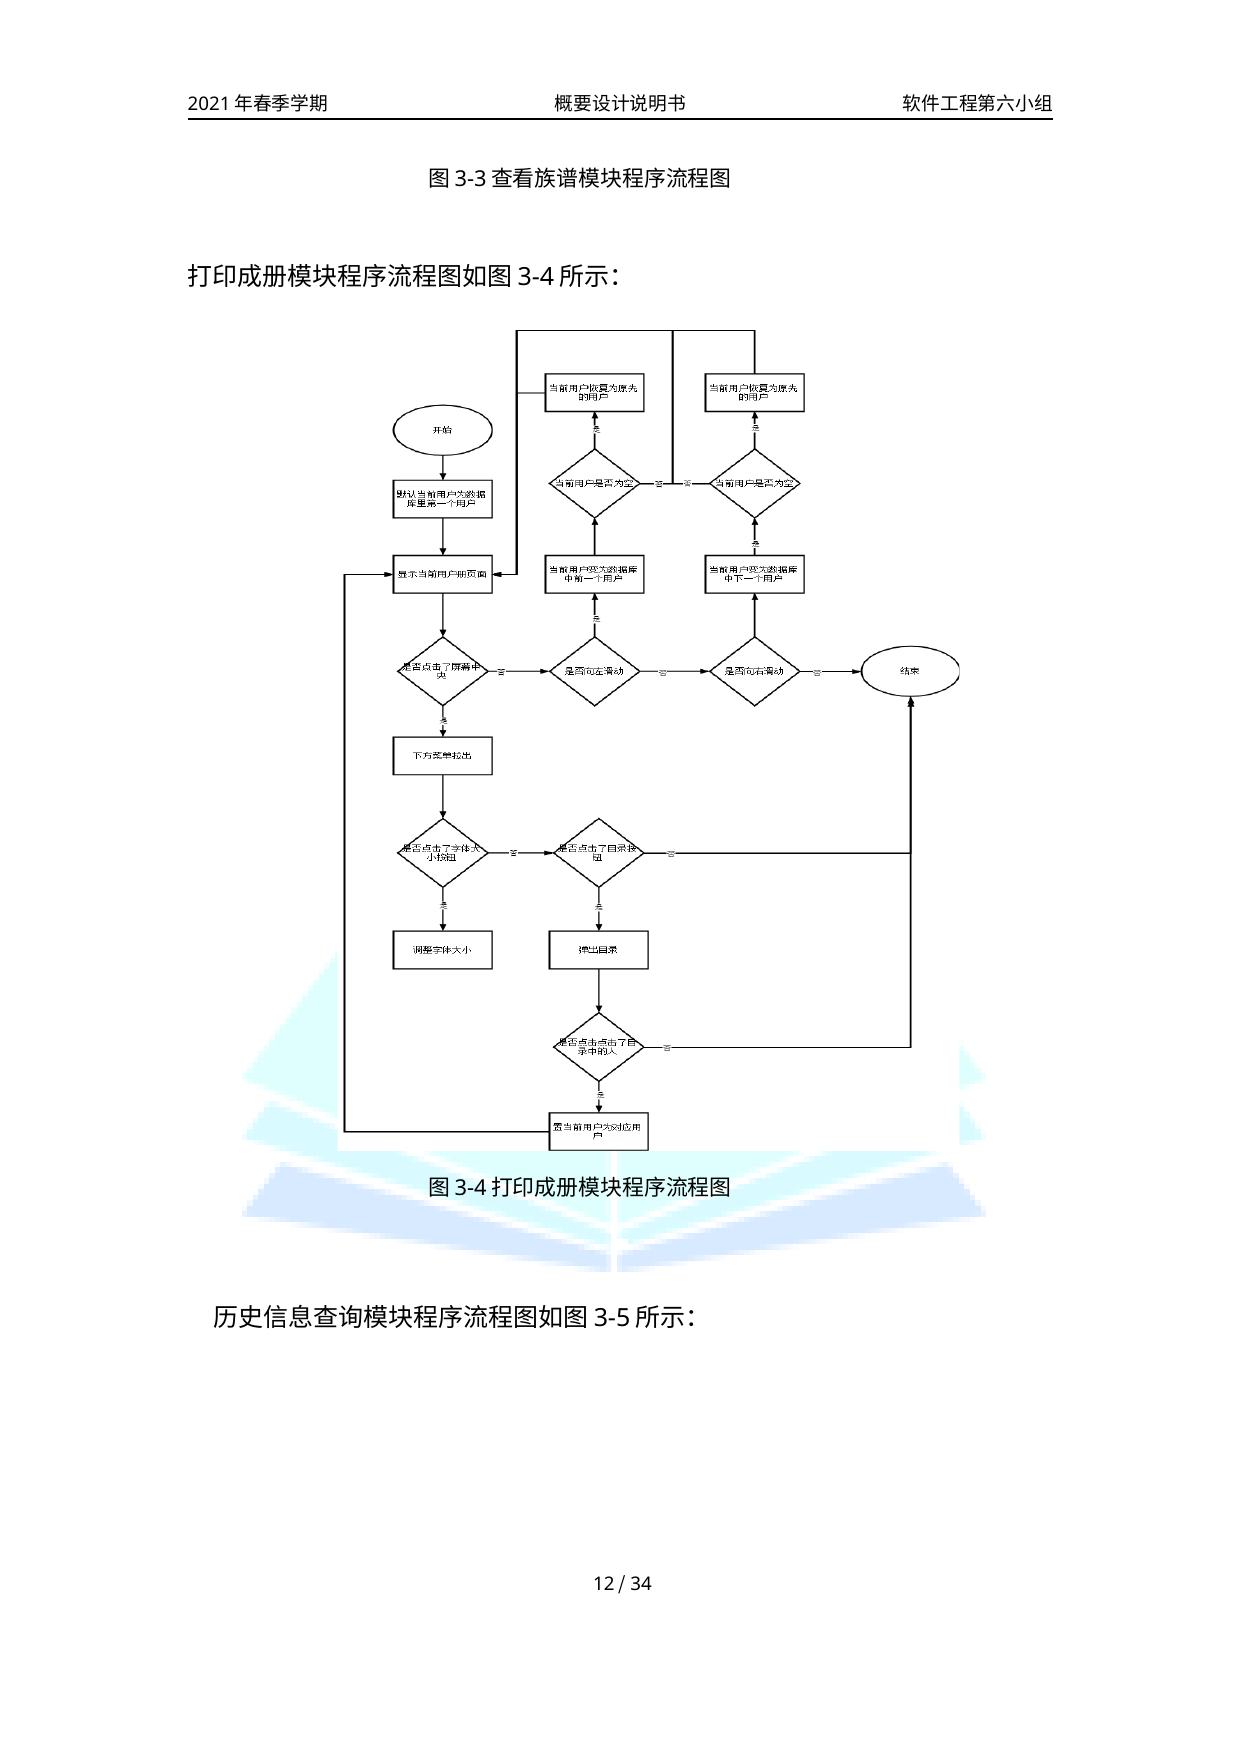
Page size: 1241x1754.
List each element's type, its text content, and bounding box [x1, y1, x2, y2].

text 图3-4打印成册模块程序流程图 [187, 1169, 1053, 1202]
text 历史信息查询模块程序流程图如图3-5所示： [187, 1283, 1053, 1348]
text 打印成册模块程序流程图如图3-4所示： [187, 242, 1053, 307]
picture [337, 325, 960, 1151]
text 图3-3查看族谱模块程序流程图 [187, 160, 1053, 193]
